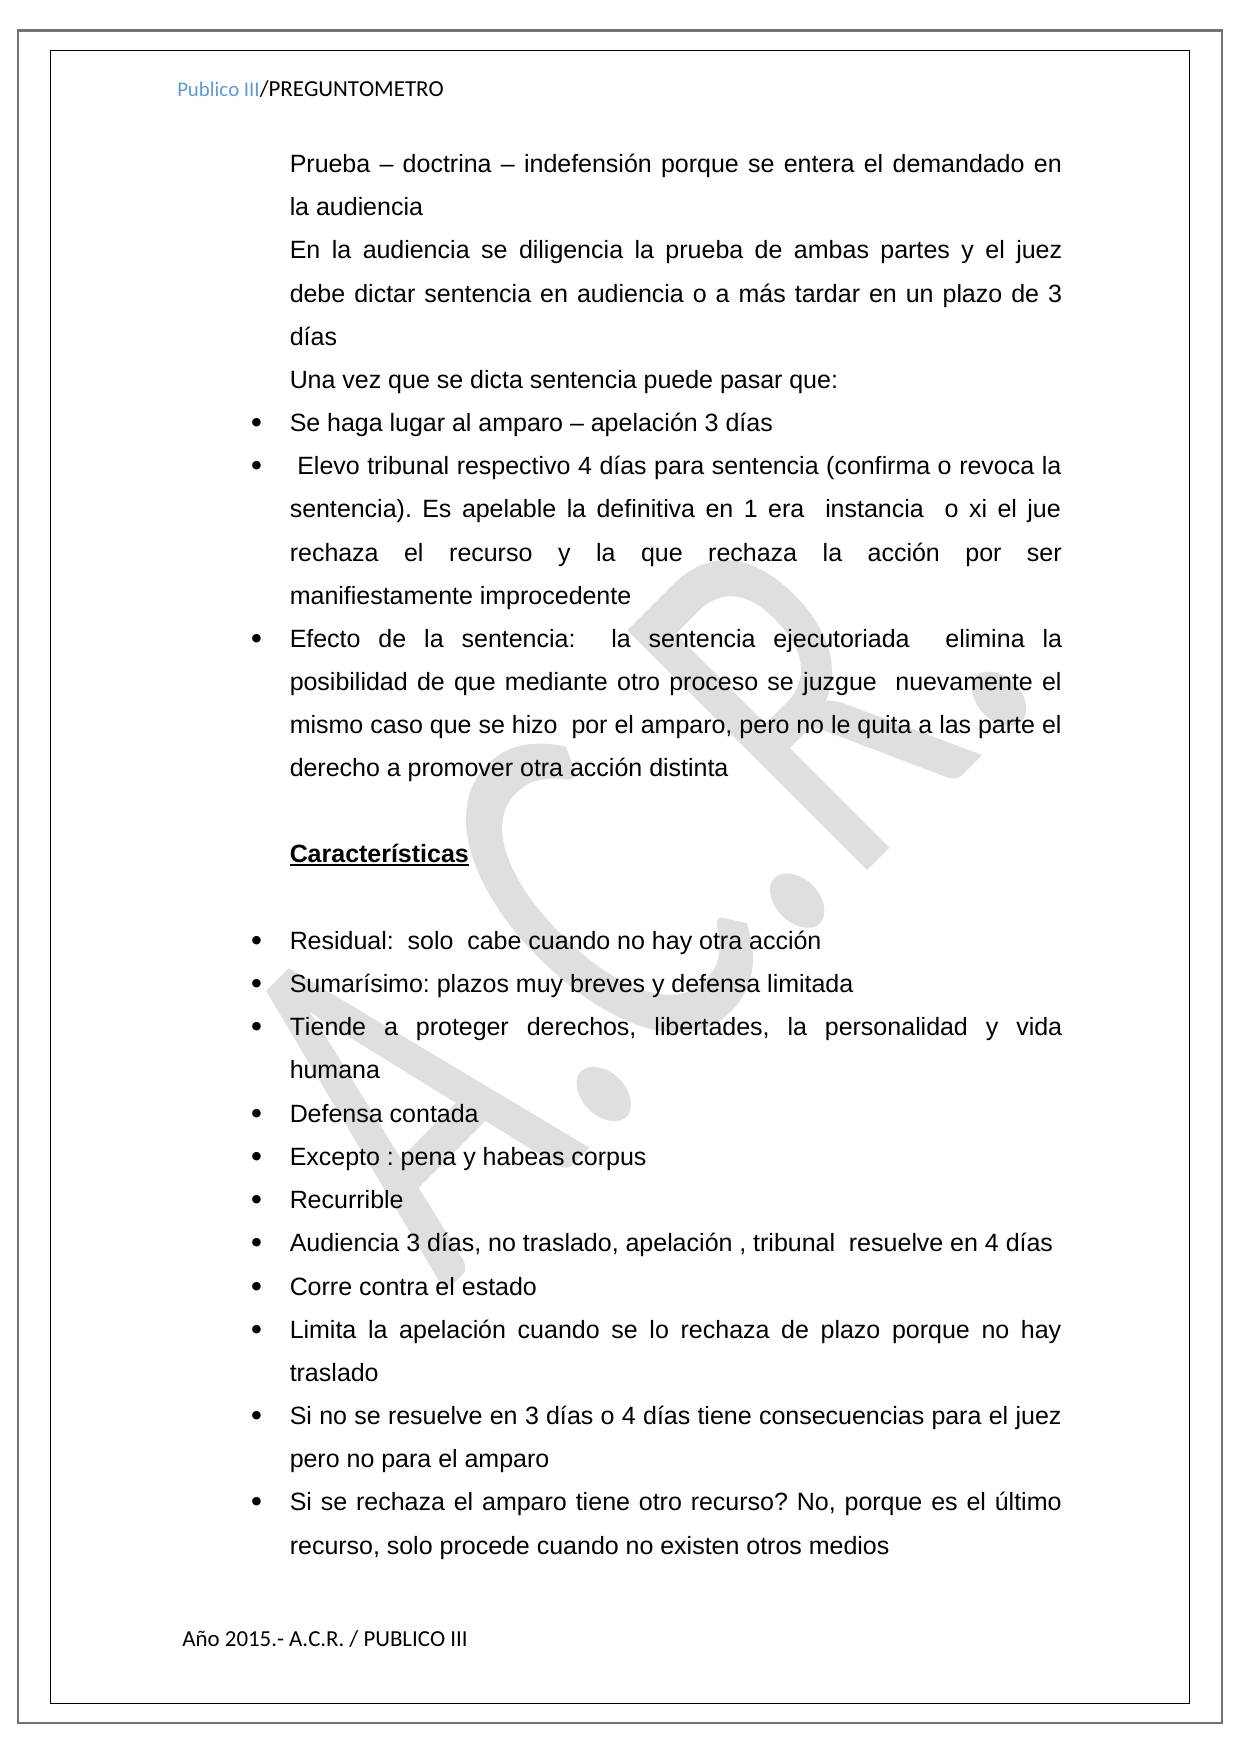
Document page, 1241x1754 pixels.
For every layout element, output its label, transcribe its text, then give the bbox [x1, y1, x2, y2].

list Defensa contada [252, 1098, 1063, 1127]
list Una vez que se dicta sentencia puede pasar que: [289, 365, 1063, 393]
list Si no se resuelve en 3 días o 4 días tiene consecuencias para el juez pero no para el amparo [252, 1401, 1063, 1473]
list Residual: solo cabe cuando no hay otra acción [252, 926, 1063, 954]
list Si se rechaza el amparo tiene otro recurso? No, porque es el último recurso, solo procede cuando no existen otros medios [252, 1487, 1063, 1559]
list Recurrible [252, 1185, 1063, 1214]
list Audiencia 3 días, no traslado, apelación , tribunal resuelve en 4 días [252, 1228, 1063, 1257]
list Se haga lugar al amparo – apelación 3 días [252, 408, 1063, 437]
list Prueba – doctrina – indefensión porque se entera el demandado en la audiencia [289, 149, 1063, 221]
list Limita la apelación cuando se lo rechaza de plazo porque no hay traslado [252, 1315, 1063, 1387]
list Efecto de la sentencia: la sentencia ejecutoriada elimina la posibilidad de que mediante otro proceso se juzgue nuevamente el mismo caso que se hizo por el amparo, pero no le quita a las parte el derecho a promover otra acción distinta [252, 624, 1063, 782]
list Sumarísimo: plazos muy breves y defensa limitada [252, 969, 1063, 998]
list Excepto : pena y habeas corpus [252, 1142, 1063, 1171]
list Corre contra el estado [252, 1271, 1063, 1300]
list Elevo tribunal respectivo 4 días para sentencia (confirma o revoca la sentencia). Es apelable la definitiva en 1 era instancia o xi el jue rechaza el recurso y la que rechaza la acción por ser manifiestamente improcedente [252, 451, 1063, 609]
list Características [289, 839, 1063, 868]
list Tiende a proteger derechos, libertades, la personalidad y vida humana [252, 1012, 1063, 1084]
list En la audiencia se diligencia la prueba de ambas partes y el juez debe dictar sentencia en audiencia o a más tardar en un plazo de 3 días [289, 235, 1063, 350]
